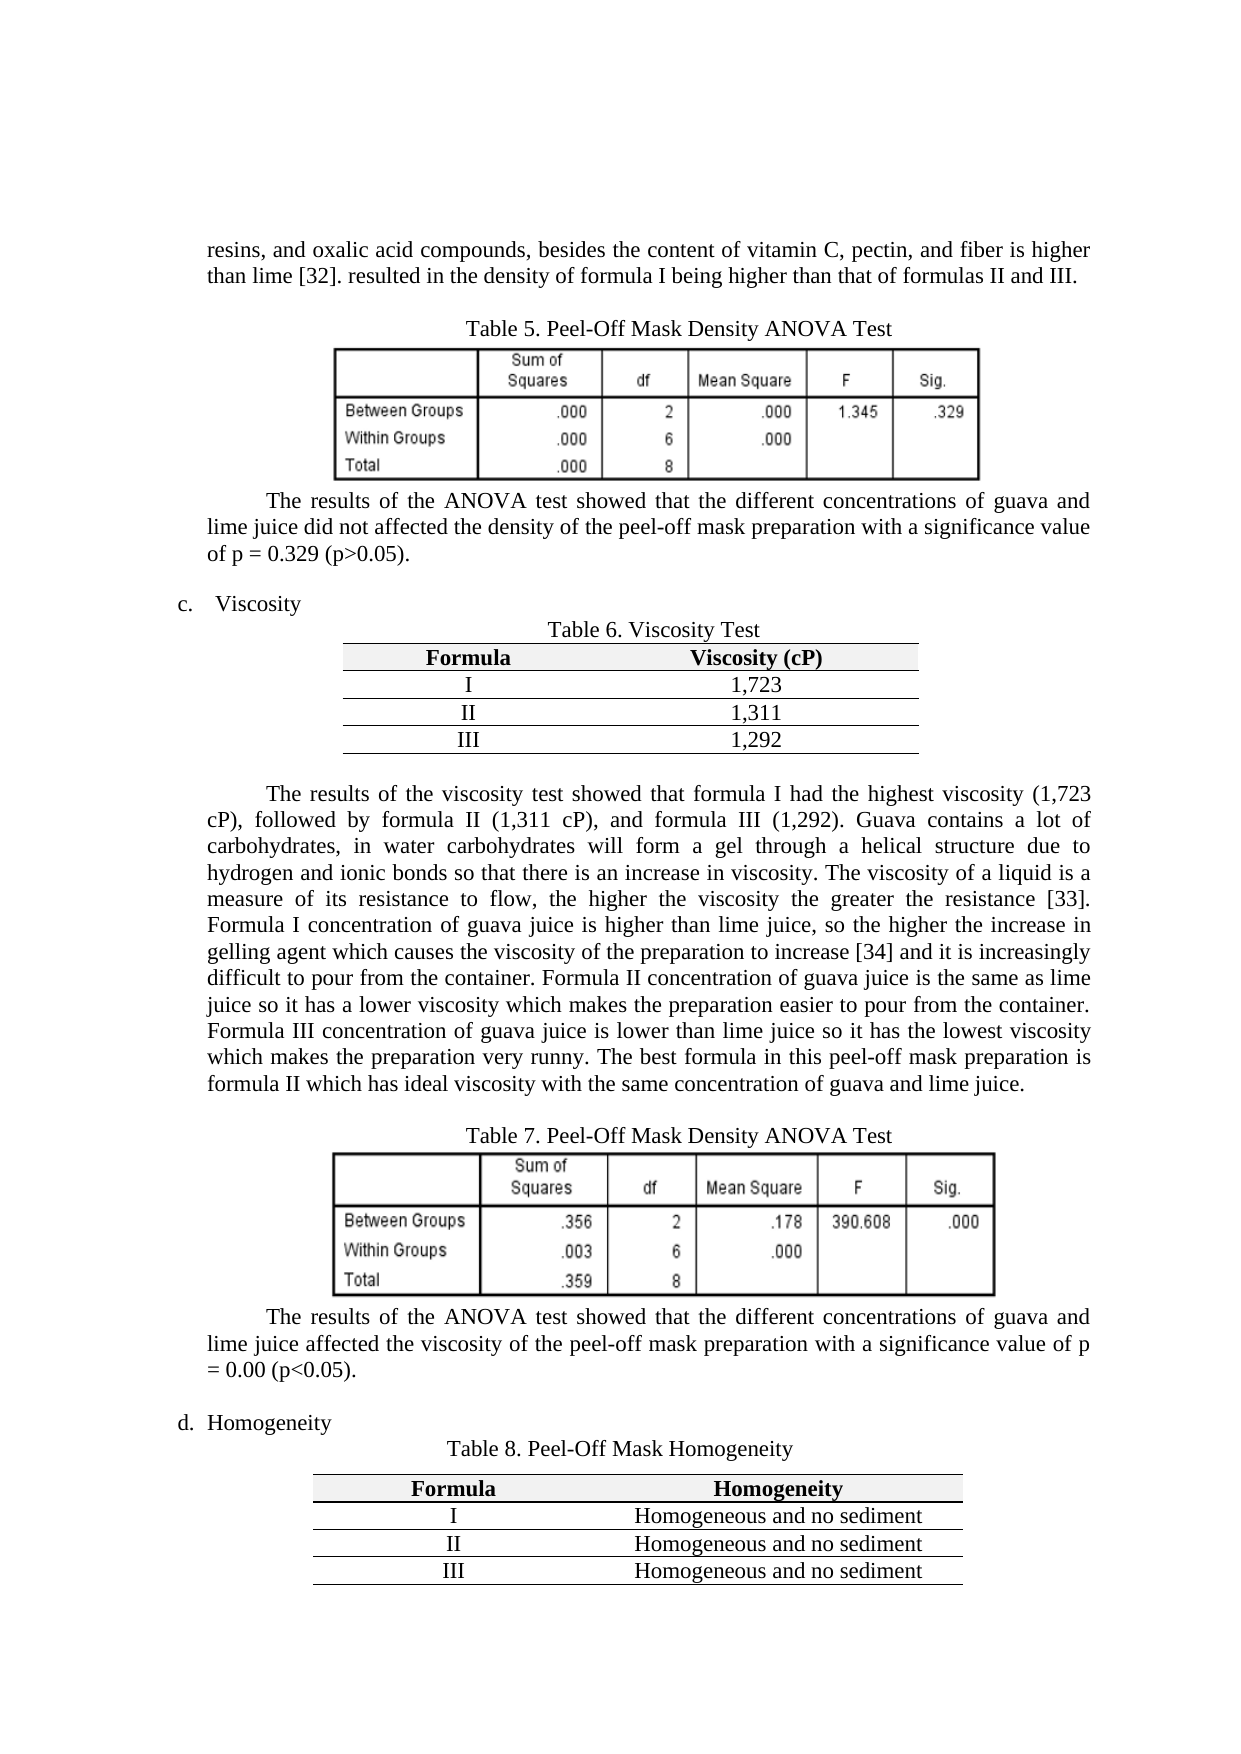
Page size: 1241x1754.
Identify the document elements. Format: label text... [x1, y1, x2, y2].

table_header Viscosity (cP) [594, 644, 918, 670]
table_cell 1,723 [594, 671, 918, 698]
table_cell I [343, 671, 594, 698]
table_cell III [313, 1557, 594, 1584]
table_cell II [343, 699, 594, 725]
list Homogeneity [177, 1409, 1092, 1435]
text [207, 236, 1092, 289]
table_cell 1,292 [594, 726, 918, 752]
table_cell II [313, 1530, 594, 1556]
text Table 6. Viscosity Test [215, 616, 1092, 643]
picture [325, 1148, 997, 1304]
table_cell Homogeneous and no sediment [594, 1503, 963, 1529]
table_header Formula [313, 1475, 594, 1501]
text Table 7. Peel-Off Mask Density ANOVA Test [207, 1122, 1092, 1149]
list Viscosity [177, 590, 1092, 616]
table_cell Homogeneous and no sediment [594, 1530, 963, 1556]
table_cell I [313, 1503, 594, 1529]
table_header Formula [343, 644, 594, 670]
table_cell Homogeneous and no sediment [594, 1557, 963, 1584]
text The results of the ANOVA test showed that the different concentrations of guava and lime juice affected the viscosity of the peel-off mask preparation with a significance value of p = 0.00 (p<0.05). [207, 1303, 1092, 1382]
text Table 8. Peel-Off Mask Homogeneity [148, 1435, 1092, 1462]
picture [325, 341, 985, 487]
table_cell 1,311 [594, 699, 918, 725]
table_cell III [343, 726, 594, 752]
text The results of the viscosity test showed that formula I had the highest viscosity (1,723 cP), followed by formula II (1,311 cP), and formula III (1,292). Guava contains a lot of carbohydrates, in water carbohydrates will form a gel through a helical structure due to hydrogen and ionic bonds so that there is an increase in viscosity. The viscosity of a liquid is a measure of its resistance to flow, the higher the viscosity the greater the resistance [33]. Formula I concentration of guava juice is higher than lime juice, so the higher the increase in gelling agent which causes the viscosity of the preparation to increase [34] and it is increasingly difficult to pour from the container. Formula II concentration of guava juice is the same as lime juice so it has a lower viscosity which makes the preparation easier to pour from the container. Formula III concentration of guava juice is lower than lime juice so it has the lowest viscosity which makes the preparation very runny. The best formula in this peel-off mask preparation is formula II which has ideal viscosity with the same concentration of guava and lime juice. [207, 780, 1092, 1096]
text Table 5. Peel-Off Mask Density ANOVA Test [207, 315, 1092, 342]
table_header Homogeneity [594, 1475, 963, 1501]
text The results of the ANOVA test showed that the different concentrations of guava and lime juice did not affected the density of the peel-off mask preparation with a significance value of p = 0.329 (p>0.05). [207, 487, 1092, 566]
